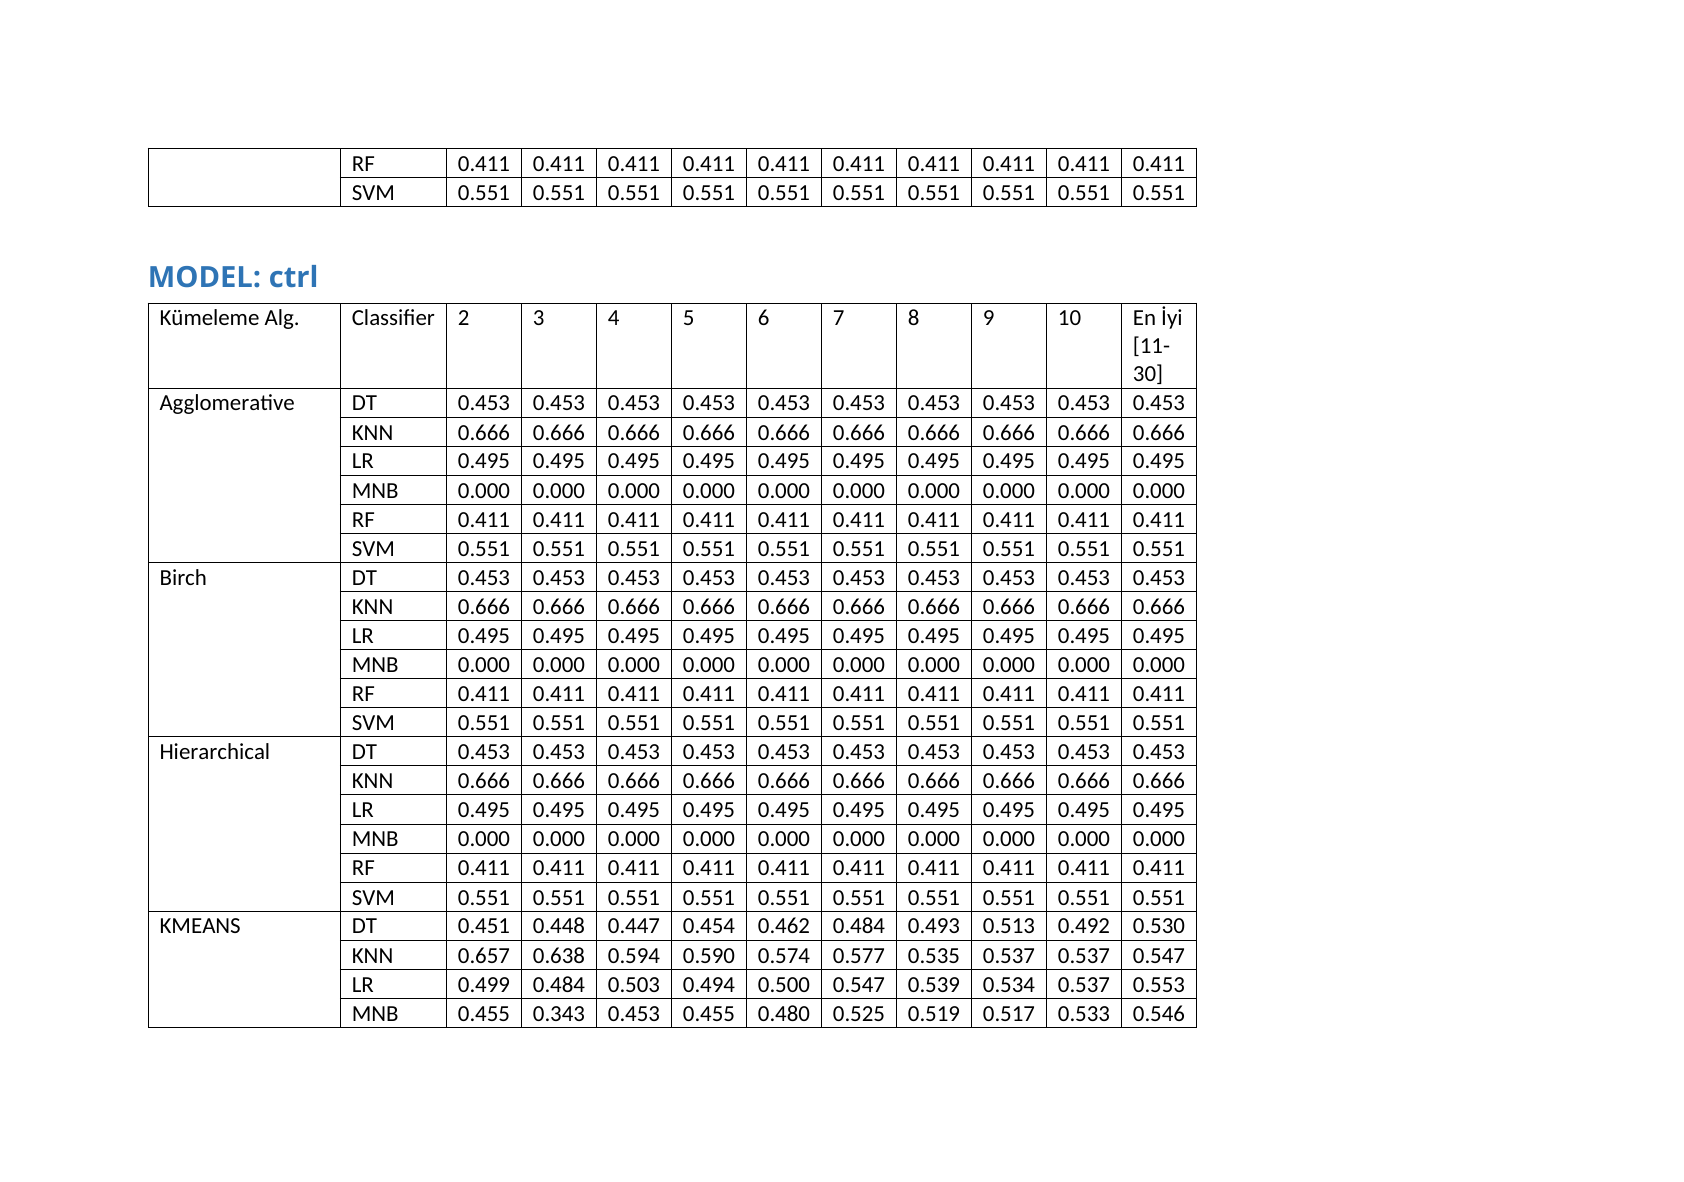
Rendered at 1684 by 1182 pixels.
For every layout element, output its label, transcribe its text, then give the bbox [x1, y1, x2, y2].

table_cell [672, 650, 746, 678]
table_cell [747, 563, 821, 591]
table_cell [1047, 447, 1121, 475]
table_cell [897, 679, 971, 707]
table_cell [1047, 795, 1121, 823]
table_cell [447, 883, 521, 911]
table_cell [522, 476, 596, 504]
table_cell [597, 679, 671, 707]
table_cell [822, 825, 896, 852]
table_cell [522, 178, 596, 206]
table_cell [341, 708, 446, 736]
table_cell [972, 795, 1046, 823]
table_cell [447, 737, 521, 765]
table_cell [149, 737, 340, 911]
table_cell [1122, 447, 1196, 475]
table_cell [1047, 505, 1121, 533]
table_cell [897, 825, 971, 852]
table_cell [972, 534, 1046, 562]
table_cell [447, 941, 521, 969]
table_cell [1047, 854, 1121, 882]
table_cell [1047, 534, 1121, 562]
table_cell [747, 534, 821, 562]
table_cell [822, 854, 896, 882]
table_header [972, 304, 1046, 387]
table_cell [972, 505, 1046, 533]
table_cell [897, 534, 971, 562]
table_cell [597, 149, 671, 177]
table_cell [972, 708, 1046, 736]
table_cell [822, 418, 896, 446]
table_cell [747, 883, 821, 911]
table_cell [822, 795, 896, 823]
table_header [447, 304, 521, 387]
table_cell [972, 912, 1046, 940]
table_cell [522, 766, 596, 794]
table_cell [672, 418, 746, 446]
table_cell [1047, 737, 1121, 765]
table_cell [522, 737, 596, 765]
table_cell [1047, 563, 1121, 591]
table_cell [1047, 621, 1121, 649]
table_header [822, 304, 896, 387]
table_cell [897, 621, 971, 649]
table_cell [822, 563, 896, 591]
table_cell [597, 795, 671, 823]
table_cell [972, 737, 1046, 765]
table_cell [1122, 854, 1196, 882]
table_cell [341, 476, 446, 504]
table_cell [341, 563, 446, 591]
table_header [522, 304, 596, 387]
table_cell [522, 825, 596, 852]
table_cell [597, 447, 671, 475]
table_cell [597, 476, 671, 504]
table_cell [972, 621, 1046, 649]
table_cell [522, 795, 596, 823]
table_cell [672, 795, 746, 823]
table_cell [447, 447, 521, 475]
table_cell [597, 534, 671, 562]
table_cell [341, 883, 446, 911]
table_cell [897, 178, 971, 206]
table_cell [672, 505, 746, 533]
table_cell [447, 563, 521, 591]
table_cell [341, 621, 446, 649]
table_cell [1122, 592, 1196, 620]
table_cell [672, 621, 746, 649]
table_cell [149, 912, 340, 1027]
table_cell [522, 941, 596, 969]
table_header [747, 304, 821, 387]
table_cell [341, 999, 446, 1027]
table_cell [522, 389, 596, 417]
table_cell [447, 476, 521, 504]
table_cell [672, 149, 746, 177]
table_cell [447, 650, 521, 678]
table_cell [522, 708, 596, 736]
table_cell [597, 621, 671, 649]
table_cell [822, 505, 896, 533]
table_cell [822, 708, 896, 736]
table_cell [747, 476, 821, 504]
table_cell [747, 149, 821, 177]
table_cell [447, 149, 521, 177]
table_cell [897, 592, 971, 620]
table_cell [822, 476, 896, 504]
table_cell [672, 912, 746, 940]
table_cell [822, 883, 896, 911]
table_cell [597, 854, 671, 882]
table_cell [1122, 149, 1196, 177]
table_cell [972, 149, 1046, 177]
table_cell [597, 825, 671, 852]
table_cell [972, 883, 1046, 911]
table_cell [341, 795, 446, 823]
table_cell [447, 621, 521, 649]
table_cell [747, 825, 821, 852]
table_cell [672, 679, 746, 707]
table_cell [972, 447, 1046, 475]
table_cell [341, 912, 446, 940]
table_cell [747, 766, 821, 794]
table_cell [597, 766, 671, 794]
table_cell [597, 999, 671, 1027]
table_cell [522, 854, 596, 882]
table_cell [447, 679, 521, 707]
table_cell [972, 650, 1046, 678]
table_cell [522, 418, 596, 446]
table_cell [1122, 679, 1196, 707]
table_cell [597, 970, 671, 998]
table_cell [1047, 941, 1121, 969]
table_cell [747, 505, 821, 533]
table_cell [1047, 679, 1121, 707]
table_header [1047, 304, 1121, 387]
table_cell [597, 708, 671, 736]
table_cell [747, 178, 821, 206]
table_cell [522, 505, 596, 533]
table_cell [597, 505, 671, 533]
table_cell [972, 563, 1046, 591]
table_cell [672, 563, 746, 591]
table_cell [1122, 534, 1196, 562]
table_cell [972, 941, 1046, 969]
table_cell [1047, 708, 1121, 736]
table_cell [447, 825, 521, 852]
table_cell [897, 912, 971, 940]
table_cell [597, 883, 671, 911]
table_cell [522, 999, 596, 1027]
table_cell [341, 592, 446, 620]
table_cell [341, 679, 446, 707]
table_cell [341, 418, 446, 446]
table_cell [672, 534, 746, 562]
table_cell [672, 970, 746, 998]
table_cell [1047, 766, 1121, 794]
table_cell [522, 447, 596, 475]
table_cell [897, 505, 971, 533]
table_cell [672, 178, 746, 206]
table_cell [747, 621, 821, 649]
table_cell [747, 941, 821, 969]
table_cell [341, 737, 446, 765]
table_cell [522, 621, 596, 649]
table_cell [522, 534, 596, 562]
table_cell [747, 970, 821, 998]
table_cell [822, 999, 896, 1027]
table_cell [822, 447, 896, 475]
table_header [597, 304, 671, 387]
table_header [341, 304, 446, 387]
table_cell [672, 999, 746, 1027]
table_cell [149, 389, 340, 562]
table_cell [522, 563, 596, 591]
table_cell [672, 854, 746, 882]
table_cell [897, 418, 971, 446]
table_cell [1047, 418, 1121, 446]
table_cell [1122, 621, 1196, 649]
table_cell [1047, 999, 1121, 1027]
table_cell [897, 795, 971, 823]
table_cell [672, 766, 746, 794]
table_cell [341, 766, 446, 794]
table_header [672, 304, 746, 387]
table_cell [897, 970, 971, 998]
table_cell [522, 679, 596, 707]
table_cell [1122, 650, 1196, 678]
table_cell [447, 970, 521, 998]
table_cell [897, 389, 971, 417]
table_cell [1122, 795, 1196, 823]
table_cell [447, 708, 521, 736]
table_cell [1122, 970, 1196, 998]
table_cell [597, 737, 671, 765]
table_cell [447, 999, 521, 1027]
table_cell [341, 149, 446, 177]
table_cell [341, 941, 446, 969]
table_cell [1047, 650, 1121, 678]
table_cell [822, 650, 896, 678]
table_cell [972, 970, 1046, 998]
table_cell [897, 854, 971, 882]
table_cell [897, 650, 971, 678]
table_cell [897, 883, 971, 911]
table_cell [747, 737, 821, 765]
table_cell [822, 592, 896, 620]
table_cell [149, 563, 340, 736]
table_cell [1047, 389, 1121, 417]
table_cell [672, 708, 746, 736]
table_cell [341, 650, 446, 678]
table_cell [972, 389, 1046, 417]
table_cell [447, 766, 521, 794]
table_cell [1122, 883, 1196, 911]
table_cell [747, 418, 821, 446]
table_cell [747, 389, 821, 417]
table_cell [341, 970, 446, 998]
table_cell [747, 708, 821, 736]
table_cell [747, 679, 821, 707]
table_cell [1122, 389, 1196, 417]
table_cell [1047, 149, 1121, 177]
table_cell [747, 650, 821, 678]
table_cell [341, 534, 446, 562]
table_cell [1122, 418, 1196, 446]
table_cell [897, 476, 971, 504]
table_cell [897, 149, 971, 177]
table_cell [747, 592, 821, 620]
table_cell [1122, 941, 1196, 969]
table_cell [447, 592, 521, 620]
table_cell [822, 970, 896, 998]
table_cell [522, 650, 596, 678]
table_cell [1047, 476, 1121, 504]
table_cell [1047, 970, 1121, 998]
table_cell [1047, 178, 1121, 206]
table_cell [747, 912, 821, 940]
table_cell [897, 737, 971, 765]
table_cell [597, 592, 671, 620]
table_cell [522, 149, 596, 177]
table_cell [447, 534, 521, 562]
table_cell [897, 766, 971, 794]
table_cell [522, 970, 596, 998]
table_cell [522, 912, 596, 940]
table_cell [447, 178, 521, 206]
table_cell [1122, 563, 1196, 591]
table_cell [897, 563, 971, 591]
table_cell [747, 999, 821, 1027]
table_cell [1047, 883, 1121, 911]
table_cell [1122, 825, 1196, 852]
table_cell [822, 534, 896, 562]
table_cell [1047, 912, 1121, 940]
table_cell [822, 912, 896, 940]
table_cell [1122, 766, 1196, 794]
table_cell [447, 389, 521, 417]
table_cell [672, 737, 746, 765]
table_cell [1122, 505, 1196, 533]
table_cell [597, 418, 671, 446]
subtitle MODEL: ctrl [148, 257, 1536, 296]
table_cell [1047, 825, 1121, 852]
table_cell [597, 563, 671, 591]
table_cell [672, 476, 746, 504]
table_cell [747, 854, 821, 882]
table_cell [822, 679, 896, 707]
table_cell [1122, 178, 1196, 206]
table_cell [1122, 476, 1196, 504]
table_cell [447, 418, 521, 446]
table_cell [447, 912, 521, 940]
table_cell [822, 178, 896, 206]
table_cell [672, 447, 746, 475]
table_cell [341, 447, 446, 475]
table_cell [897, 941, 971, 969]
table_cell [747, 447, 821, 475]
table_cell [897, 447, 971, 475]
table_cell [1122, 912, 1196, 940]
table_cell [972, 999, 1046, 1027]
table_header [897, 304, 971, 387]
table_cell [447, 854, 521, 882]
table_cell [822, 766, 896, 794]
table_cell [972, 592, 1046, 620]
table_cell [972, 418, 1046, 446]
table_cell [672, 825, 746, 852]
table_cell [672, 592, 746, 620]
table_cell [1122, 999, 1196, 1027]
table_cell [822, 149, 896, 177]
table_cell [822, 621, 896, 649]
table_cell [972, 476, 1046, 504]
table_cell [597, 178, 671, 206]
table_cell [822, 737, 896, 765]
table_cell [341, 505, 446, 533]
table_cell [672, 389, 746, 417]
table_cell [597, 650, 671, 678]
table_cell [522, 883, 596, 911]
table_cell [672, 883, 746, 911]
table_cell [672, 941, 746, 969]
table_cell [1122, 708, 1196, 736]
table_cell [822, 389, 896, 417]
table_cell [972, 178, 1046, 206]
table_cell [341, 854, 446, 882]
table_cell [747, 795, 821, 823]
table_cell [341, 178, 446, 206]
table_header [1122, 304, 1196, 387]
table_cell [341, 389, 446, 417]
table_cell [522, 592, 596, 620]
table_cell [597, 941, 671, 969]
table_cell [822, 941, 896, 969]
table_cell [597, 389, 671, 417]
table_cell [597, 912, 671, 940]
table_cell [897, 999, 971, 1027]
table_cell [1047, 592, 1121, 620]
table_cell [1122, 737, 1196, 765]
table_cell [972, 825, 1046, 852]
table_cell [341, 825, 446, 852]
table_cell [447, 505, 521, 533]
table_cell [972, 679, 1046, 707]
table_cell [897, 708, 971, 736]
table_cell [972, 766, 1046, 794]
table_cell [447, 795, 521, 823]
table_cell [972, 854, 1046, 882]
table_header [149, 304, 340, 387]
